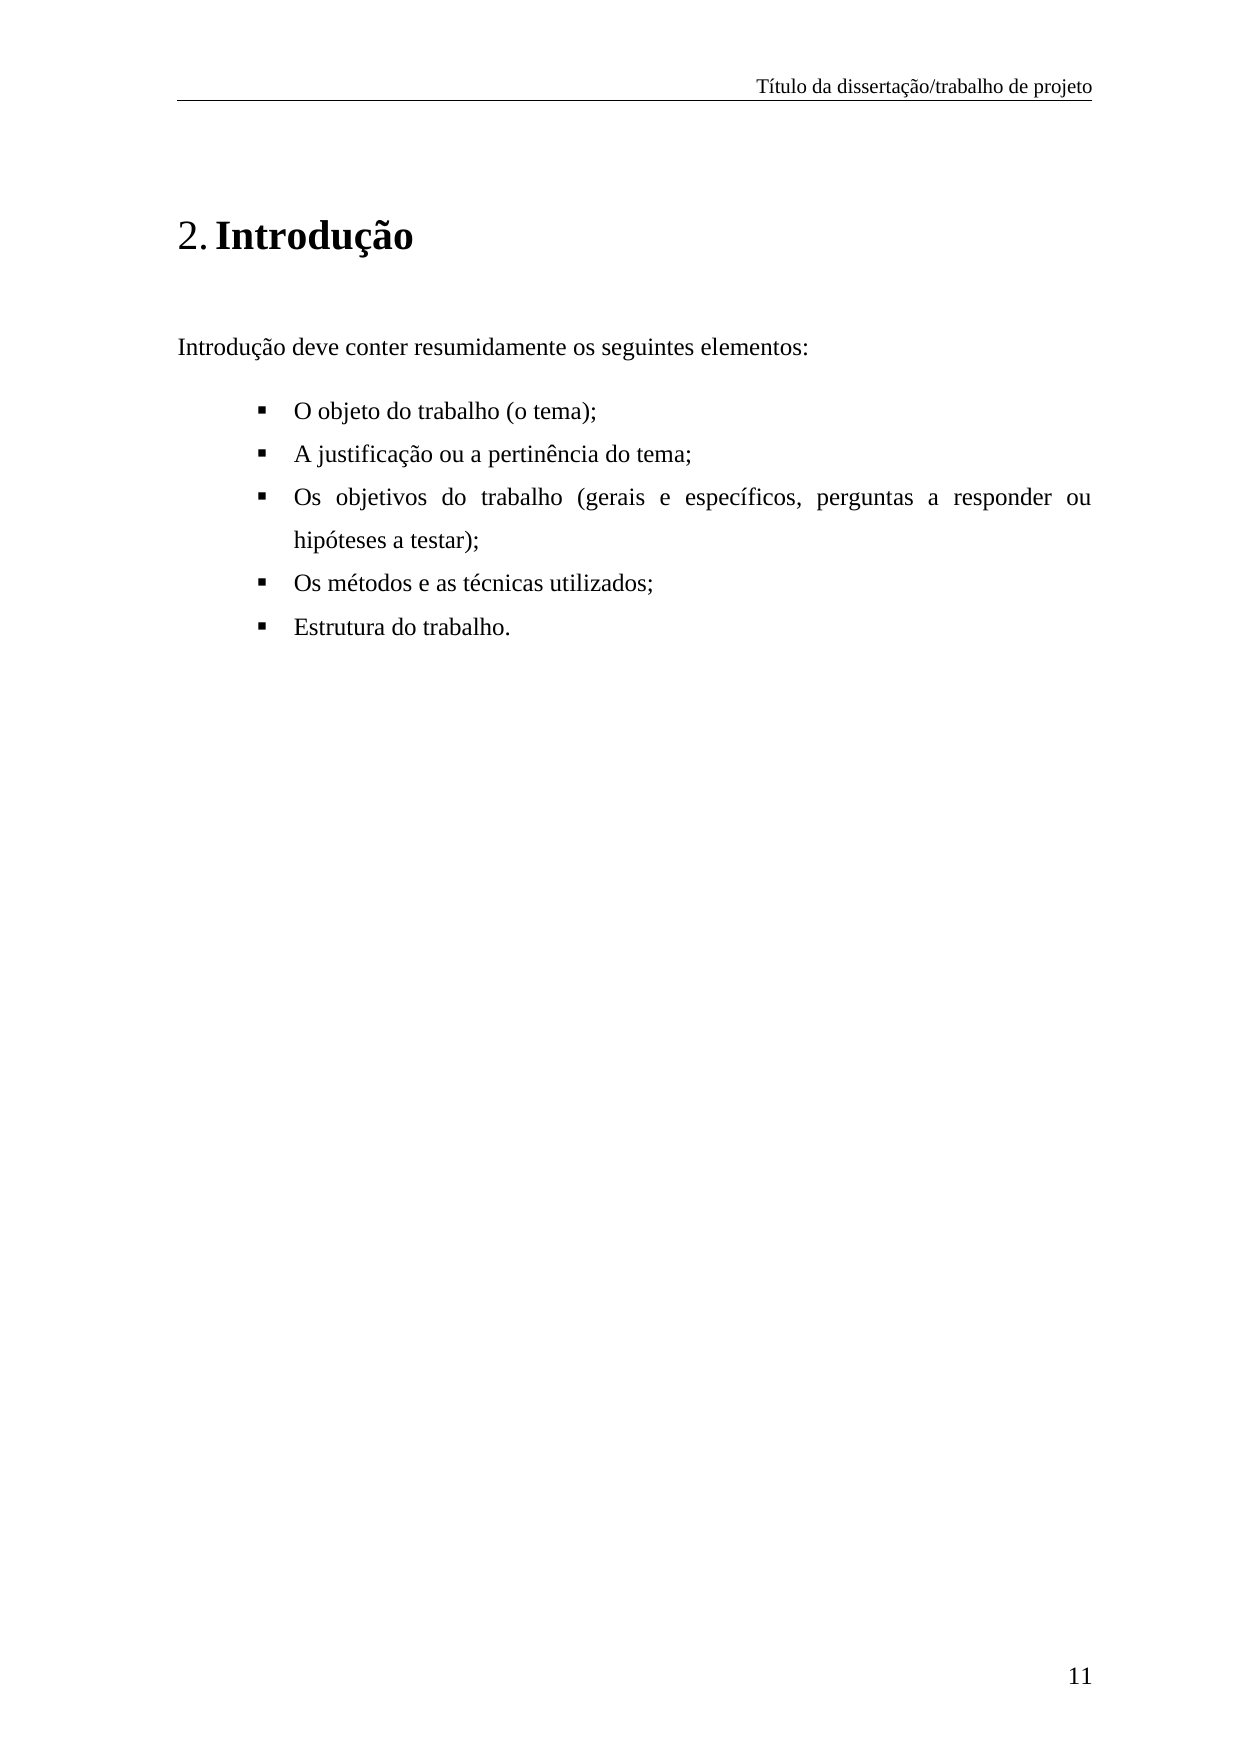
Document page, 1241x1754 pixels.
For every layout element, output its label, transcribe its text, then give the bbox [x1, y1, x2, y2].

subtitle Introdução [177, 210, 1092, 258]
list A justificação ou a pertinência do tema; [256, 439, 1092, 468]
list Os objetivos do trabalho (gerais e específicos, perguntas a responder ou hipóteses a testar); [256, 482, 1092, 554]
list O objeto do trabalho (o tema); [256, 396, 1092, 425]
list Os métodos e as técnicas utilizados; [256, 568, 1092, 597]
text Introdução deve conter resumidamente os seguintes elementos: [177, 332, 1092, 361]
list Estrutura do trabalho. [256, 612, 1092, 640]
